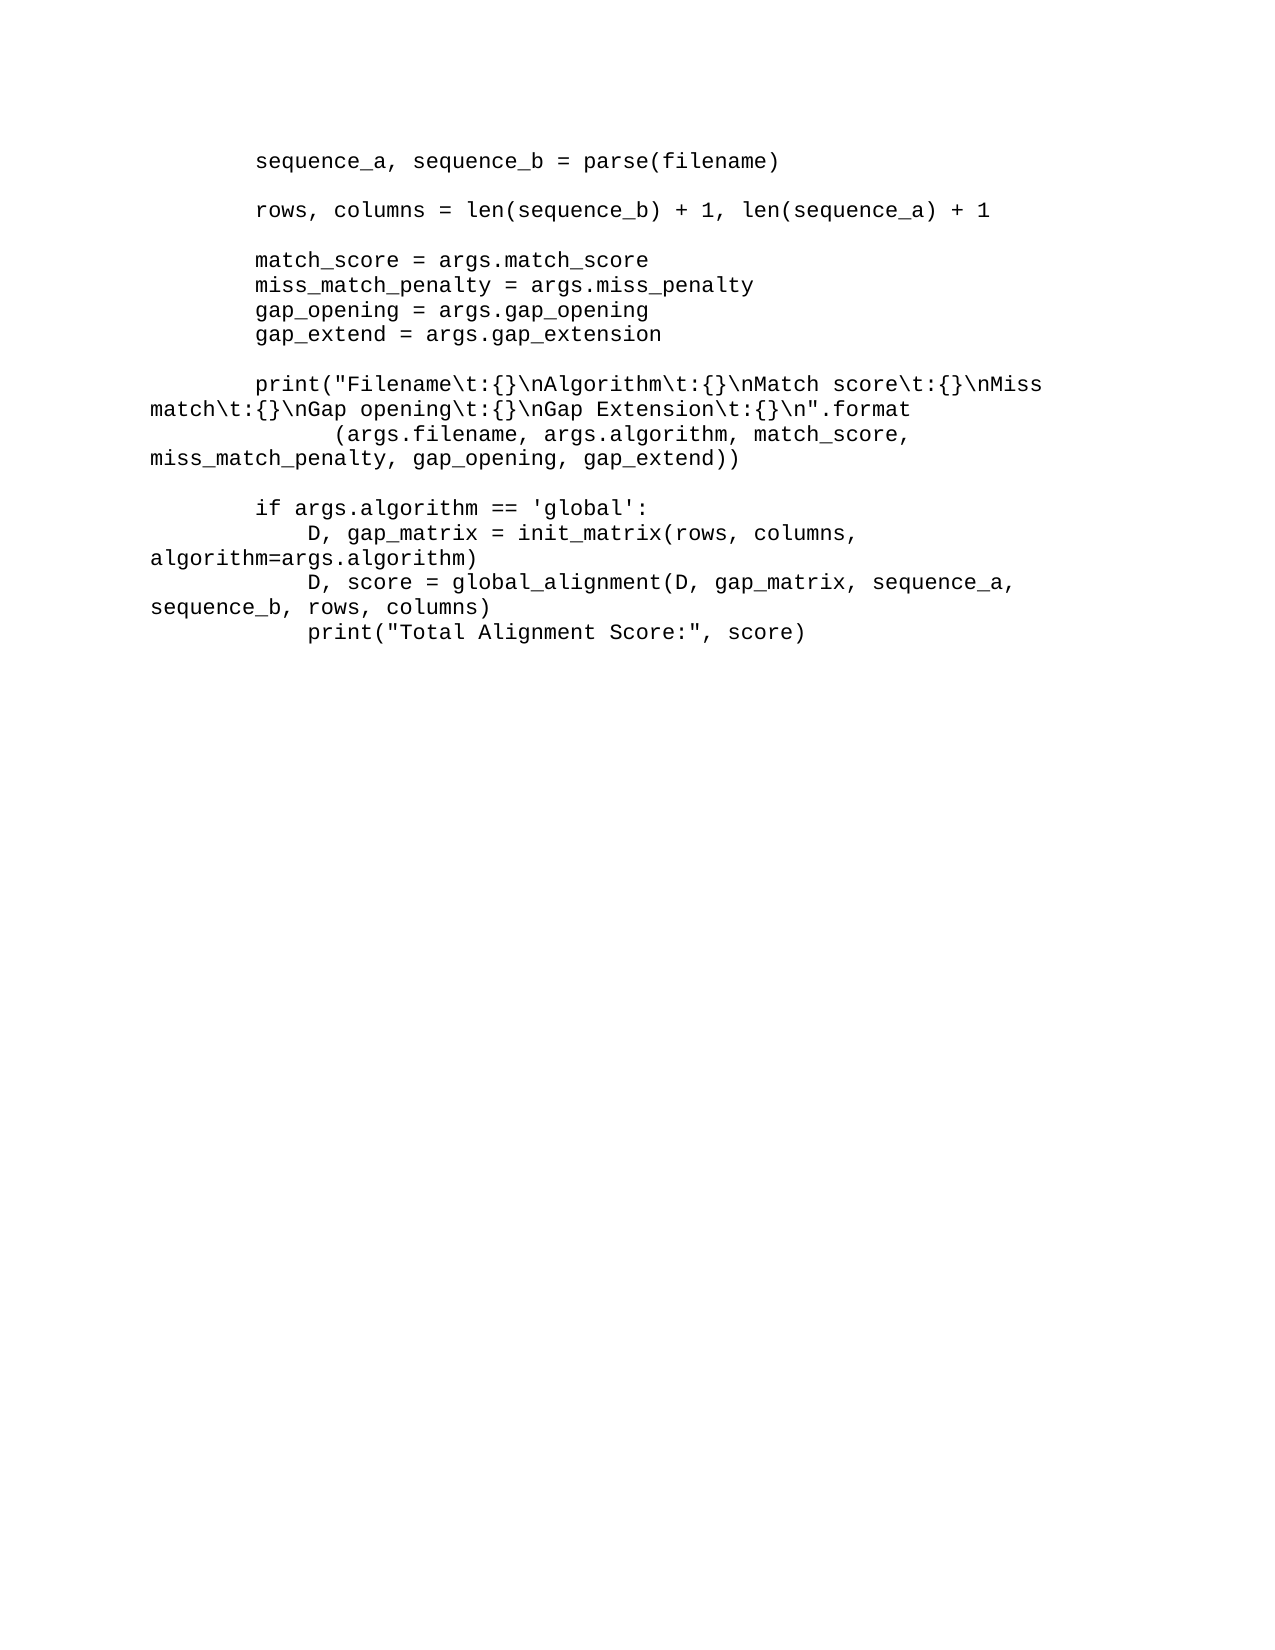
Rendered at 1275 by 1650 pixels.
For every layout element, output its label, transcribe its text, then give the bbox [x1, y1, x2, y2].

text if args.algorithm == 'global': [150, 497, 1125, 522]
text (args.filename, args.algorithm, match_score, miss_match_penalty, gap_opening, gap_extend)) [150, 423, 1125, 472]
text D, gap_matrix = init_matrix(rows, columns, algorithm=args.algorithm) [150, 522, 1125, 571]
text gap_opening = args.gap_opening [150, 299, 1125, 323]
text print("Total Alignment Score:", score) [150, 621, 1125, 646]
text print("Filename\t:{}\nAlgorithm\t:{}\nMatch score\t:{}\nMiss match\t:{}\nGap opening\t:{}\nGap Extension\t:{}\n".format [150, 373, 1125, 423]
text rows, columns = len(sequence_b) + 1, len(sequence_a) + 1 [150, 199, 1125, 224]
text gap_extend = args.gap_extension [150, 323, 1125, 348]
text match_score = args.match_score [150, 249, 1125, 274]
text D, score = global_alignment(D, gap_matrix, sequence_a, sequence_b, rows, columns) [150, 571, 1125, 621]
text miss_match_penalty = args.miss_penalty [150, 274, 1125, 299]
text sequence_a, sequence_b = parse(filename) [150, 150, 1125, 175]
